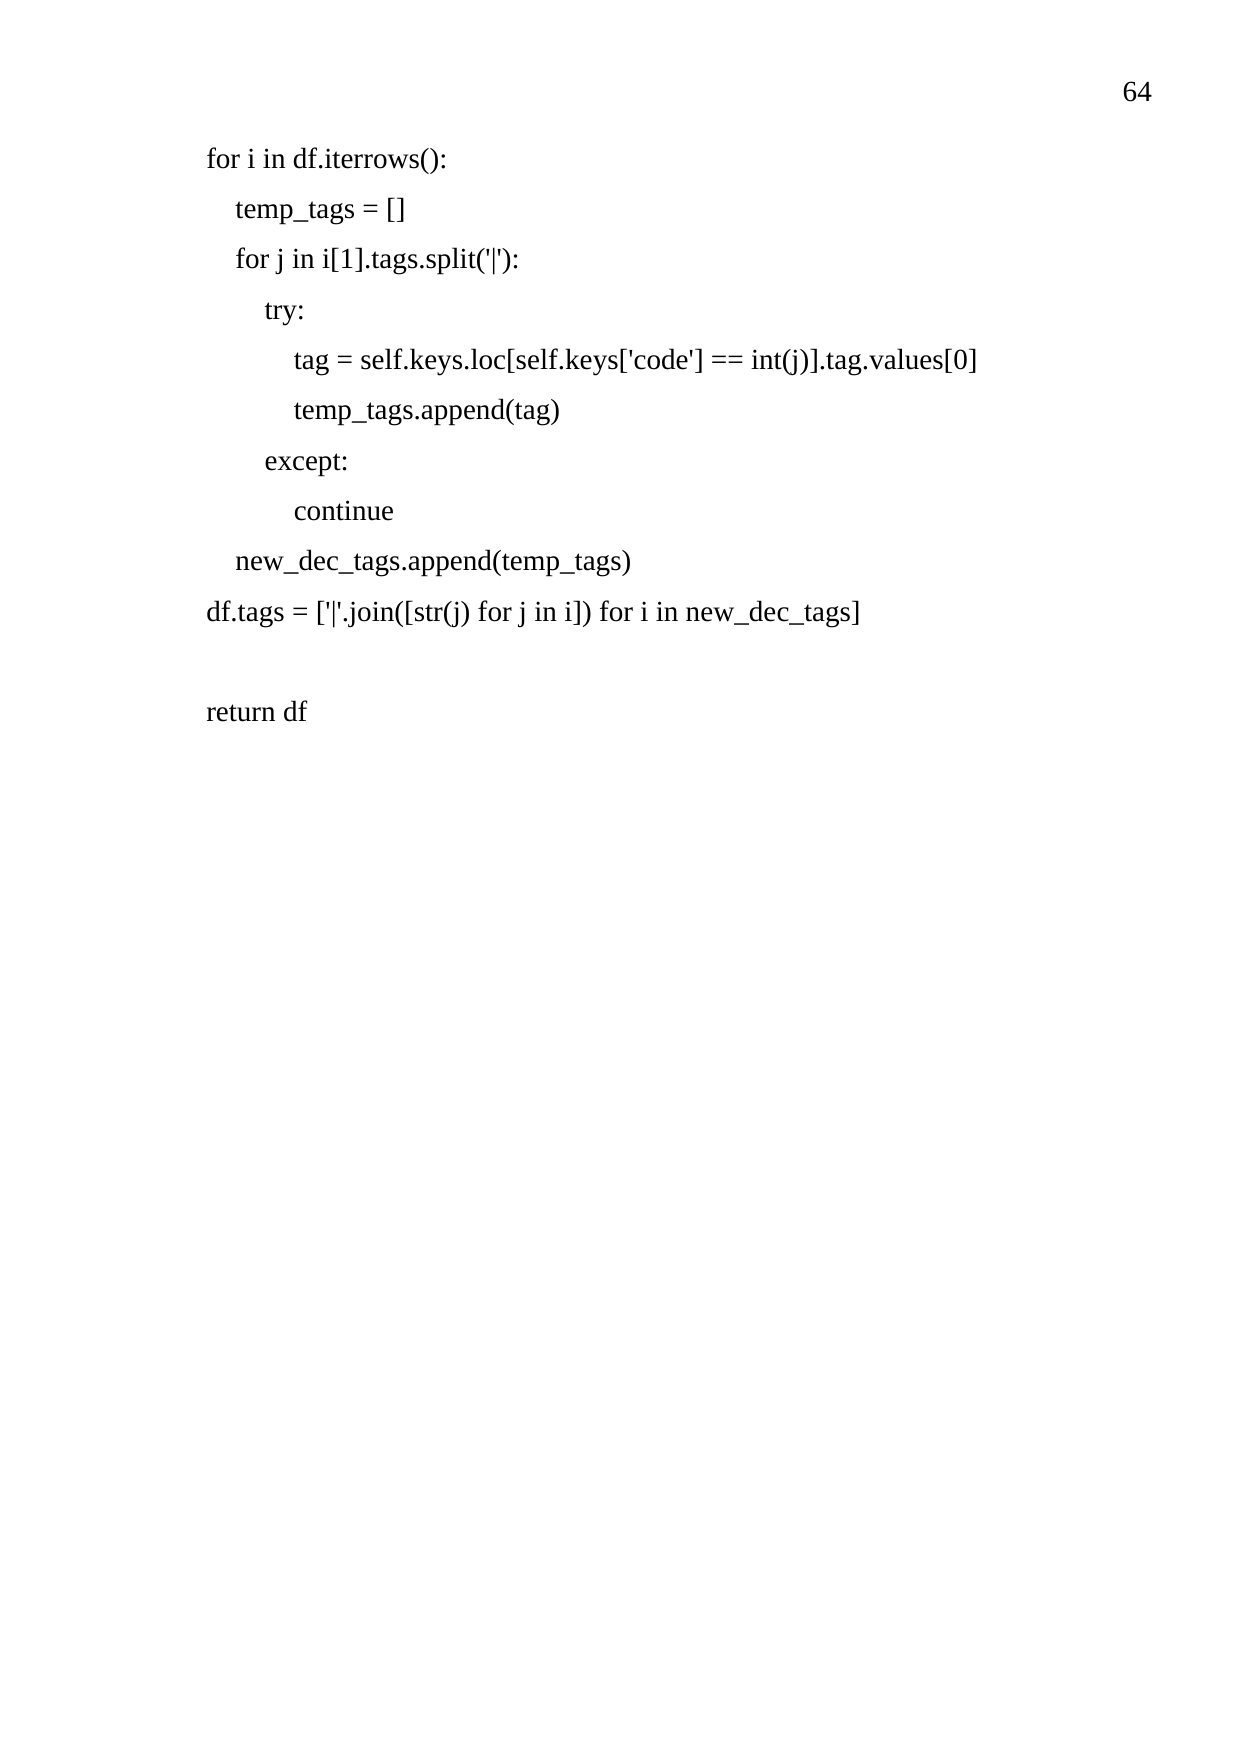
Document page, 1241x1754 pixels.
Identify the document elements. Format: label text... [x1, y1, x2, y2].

text df.tags = ['|'.join([str(j) for j in i]) for i in new_dec_tags] [148, 594, 1152, 627]
text return df [148, 694, 1152, 728]
text for j in i[1].tags.split('|'): [148, 242, 1152, 275]
text temp_tags.append(tag) [148, 392, 1152, 426]
text for i in df.iterrows(): [148, 141, 1152, 174]
text new_dec_tags.append(temp_tags) [148, 543, 1152, 577]
text continue [148, 493, 1152, 527]
text try: [148, 292, 1152, 325]
text tag = self.keys.loc[self.keys['code'] == int(j)].tag.values[0] [148, 342, 1152, 376]
text except: [148, 443, 1152, 476]
text temp_tags = [] [148, 191, 1152, 225]
